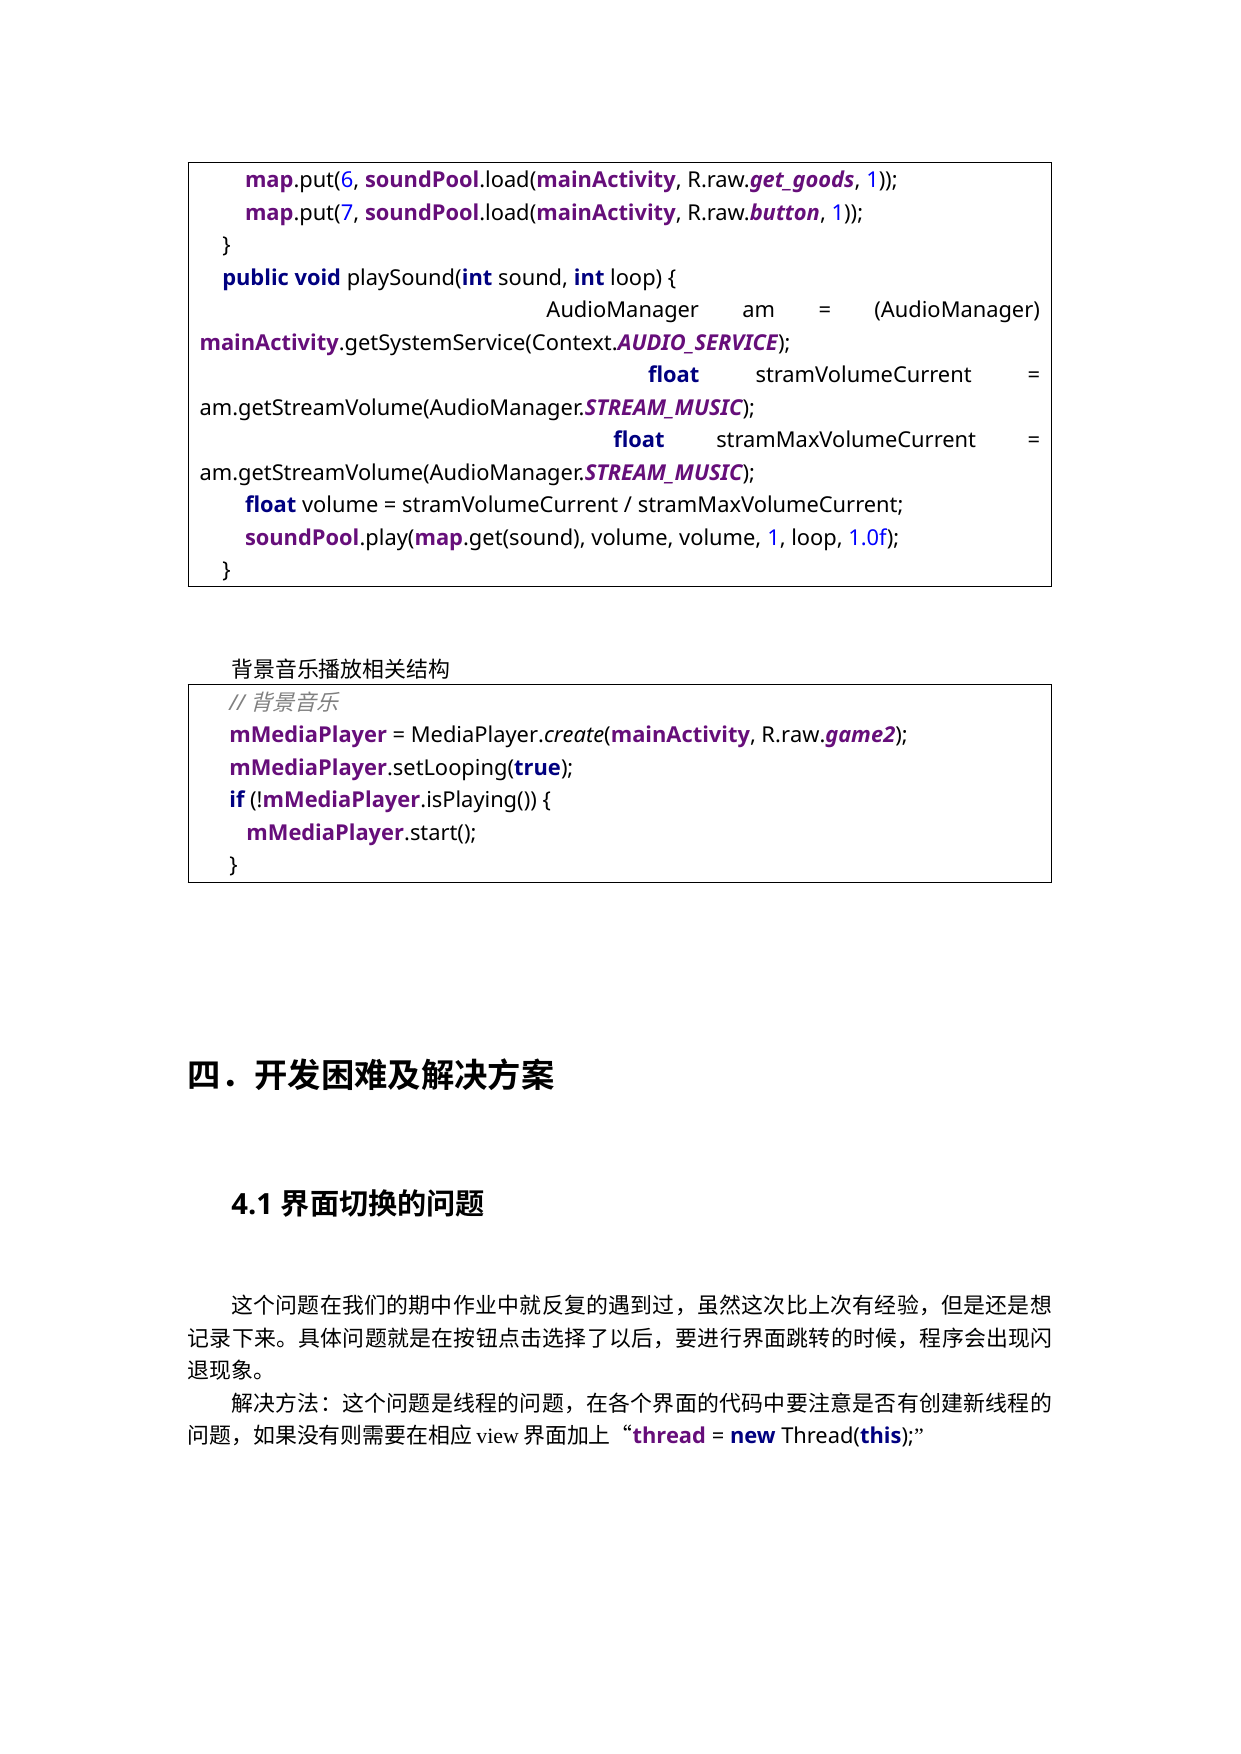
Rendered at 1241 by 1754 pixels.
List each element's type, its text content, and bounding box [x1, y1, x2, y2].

text 这个问题在我们的期中作业中就反复的遇到过，虽然这次比上次有经验，但是还是想记录下来。具体问题就是在按钮点击选择了以后，要进行界面跳转的时候，程序会出现闪退现象。 [187, 1288, 1053, 1386]
text 背景音乐播放相关结构 [187, 652, 1053, 684]
table_header // 背景音乐 mMediaPlayer = MediaPlayer.create(mainActivity, R.raw.game2); mMediaPlayer.setLooping(true); if (!mMediaPlayer.isPlaying()) { mMediaPlayer.start(); } [189, 685, 1051, 882]
text 解决方法：这个问题是线程的问题，在各个界面的代码中要注意是否有创建新线程的问题，如果没有则需要在相应view界面加上“thread = new Thread(this);” [187, 1386, 1053, 1451]
subtitle 4.1 界面切换的问题 [187, 1169, 1053, 1234]
subtitle 四．开发困难及解决方案 [187, 1040, 1053, 1105]
